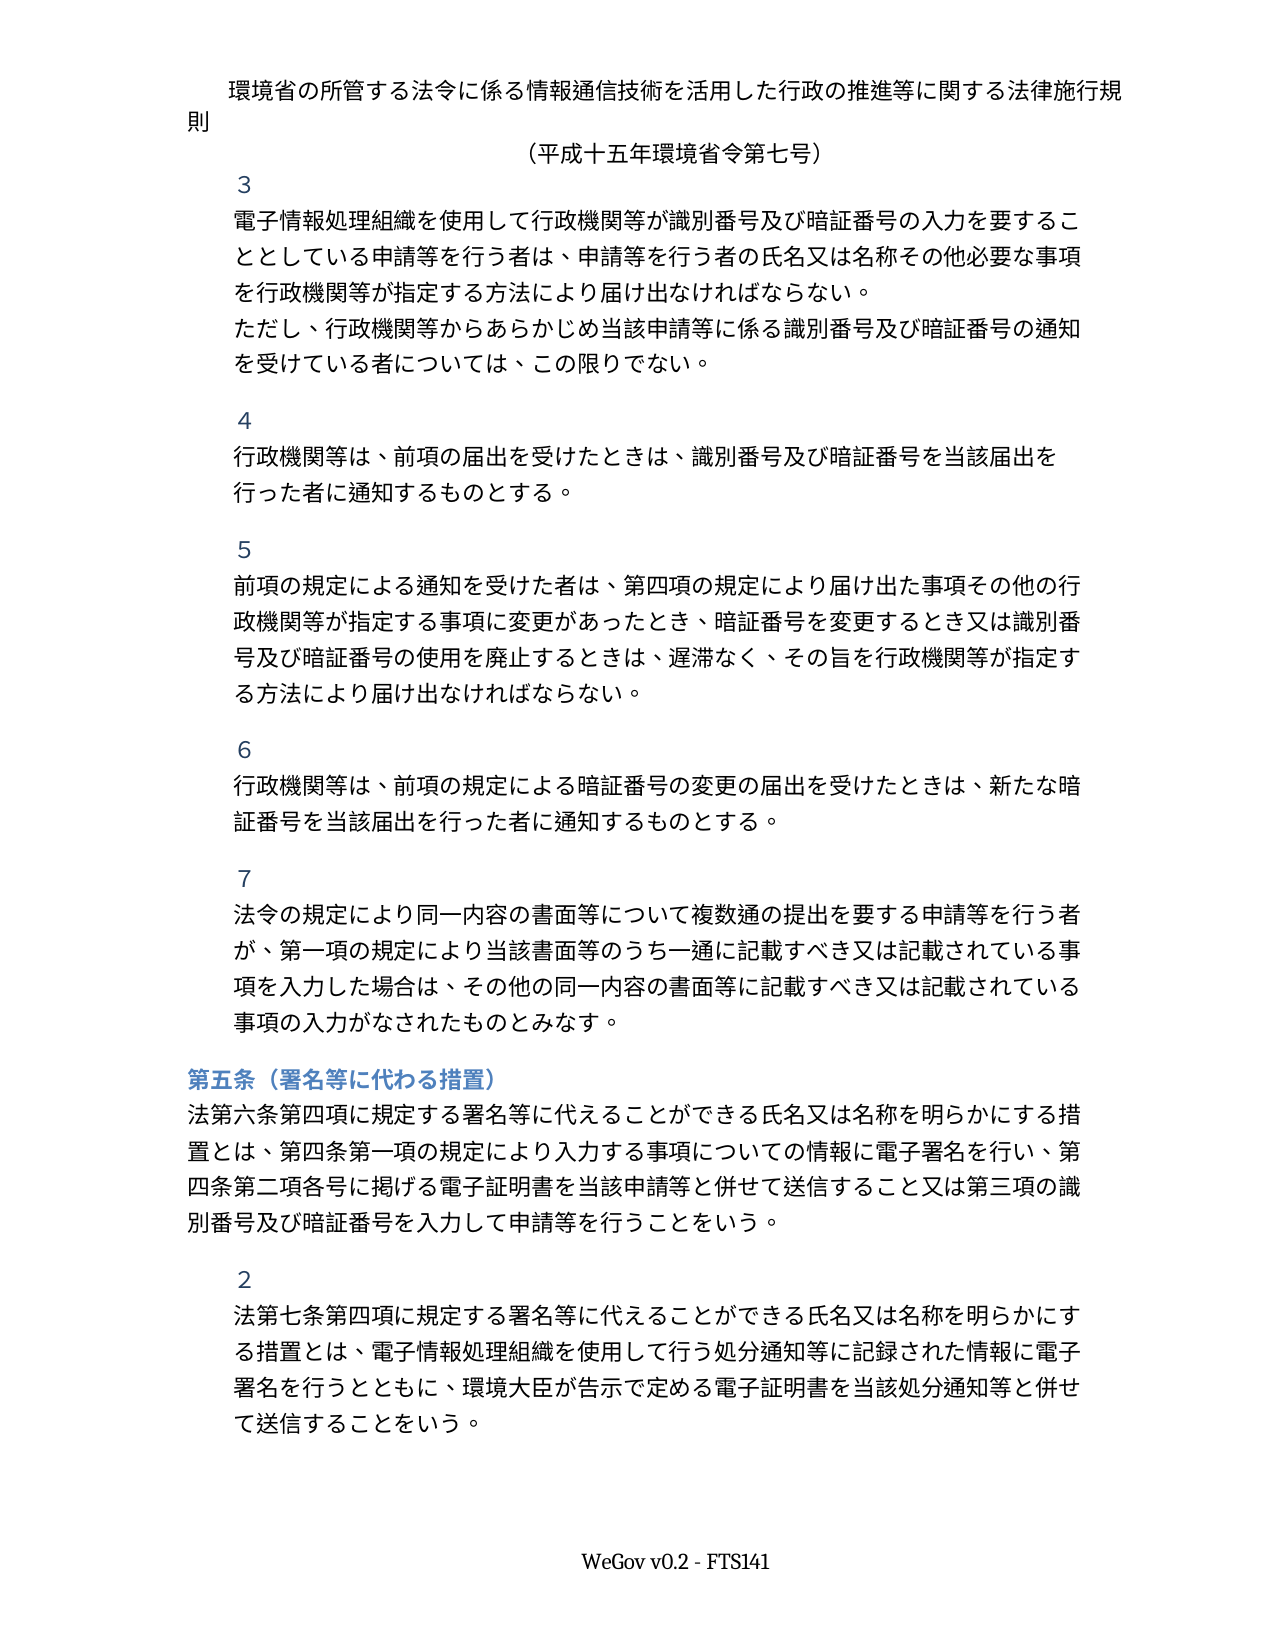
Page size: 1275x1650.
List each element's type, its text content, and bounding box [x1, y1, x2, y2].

subtitle ７ [233, 863, 1087, 894]
subtitle ５ [233, 534, 1087, 565]
subtitle 第五条（署名等に代わる措置） [187, 1063, 1087, 1095]
subtitle ４ [233, 405, 1087, 436]
subtitle ３ [233, 169, 1087, 200]
text 前項の規定による通知を受けた者は、第四項の規定により届け出た事項その他の行政機関等が指定する事項に変更があったとき、暗証番号を変更するとき又は識別番号及び暗証番号の使用を廃止するときは、遅滞なく、その旨を行政機関等が指定する方法により届け出なければならない。 [233, 570, 1087, 709]
text 法第六条第四項に規定する署名等に代えることができる氏名又は名称を明らかにする措置とは、第四条第一項の規定により入力する事項についての情報に電子署名を行い、第四条第二項各号に掲げる電子証明書を当該申請等と併せて送信すること又は第三項の識別番号及び暗証番号を入力して申請等を行うことをいう。 [187, 1099, 1087, 1238]
text 電子情報処理組織を使用して行政機関等が識別番号及び暗証番号の入力を要することとしている申請等を行う者は、申請等を行う者の氏名又は名称その他必要な事項を行政機関等が指定する方法により届け出なければならない。 ただし、行政機関等からあらかじめ当該申請等に係る識別番号及び暗証番号の通知を受けている者については、この限りでない。 [233, 205, 1087, 380]
text 法第七条第四項に規定する署名等に代えることができる氏名又は名称を明らかにする措置とは、電子情報処理組織を使用して行う処分通知等に記録された情報に電子署名を行うとともに、環境大臣が告示で定める電子証明書を当該処分通知等と併せて送信することをいう。 [233, 1300, 1087, 1439]
subtitle ２ [233, 1264, 1087, 1295]
text 法令の規定により同一内容の書面等について複数通の提出を要する申請等を行う者が、第一項の規定により当該書面等のうち一通に記載すべき又は記載されている事項を入力した場合は、その他の同一内容の書面等に記載すべき又は記載されている事項の入力がなされたものとみなす。 [233, 899, 1087, 1038]
text 行政機関等は、前項の規定による暗証番号の変更の届出を受けたときは、新たな暗証番号を当該届出を行った者に通知するものとする。 [233, 770, 1087, 837]
subtitle ６ [233, 734, 1087, 766]
text 行政機関等は、前項の届出を受けたときは、識別番号及び暗証番号を当該届出を行った者に通知するものとする。 [233, 441, 1087, 508]
